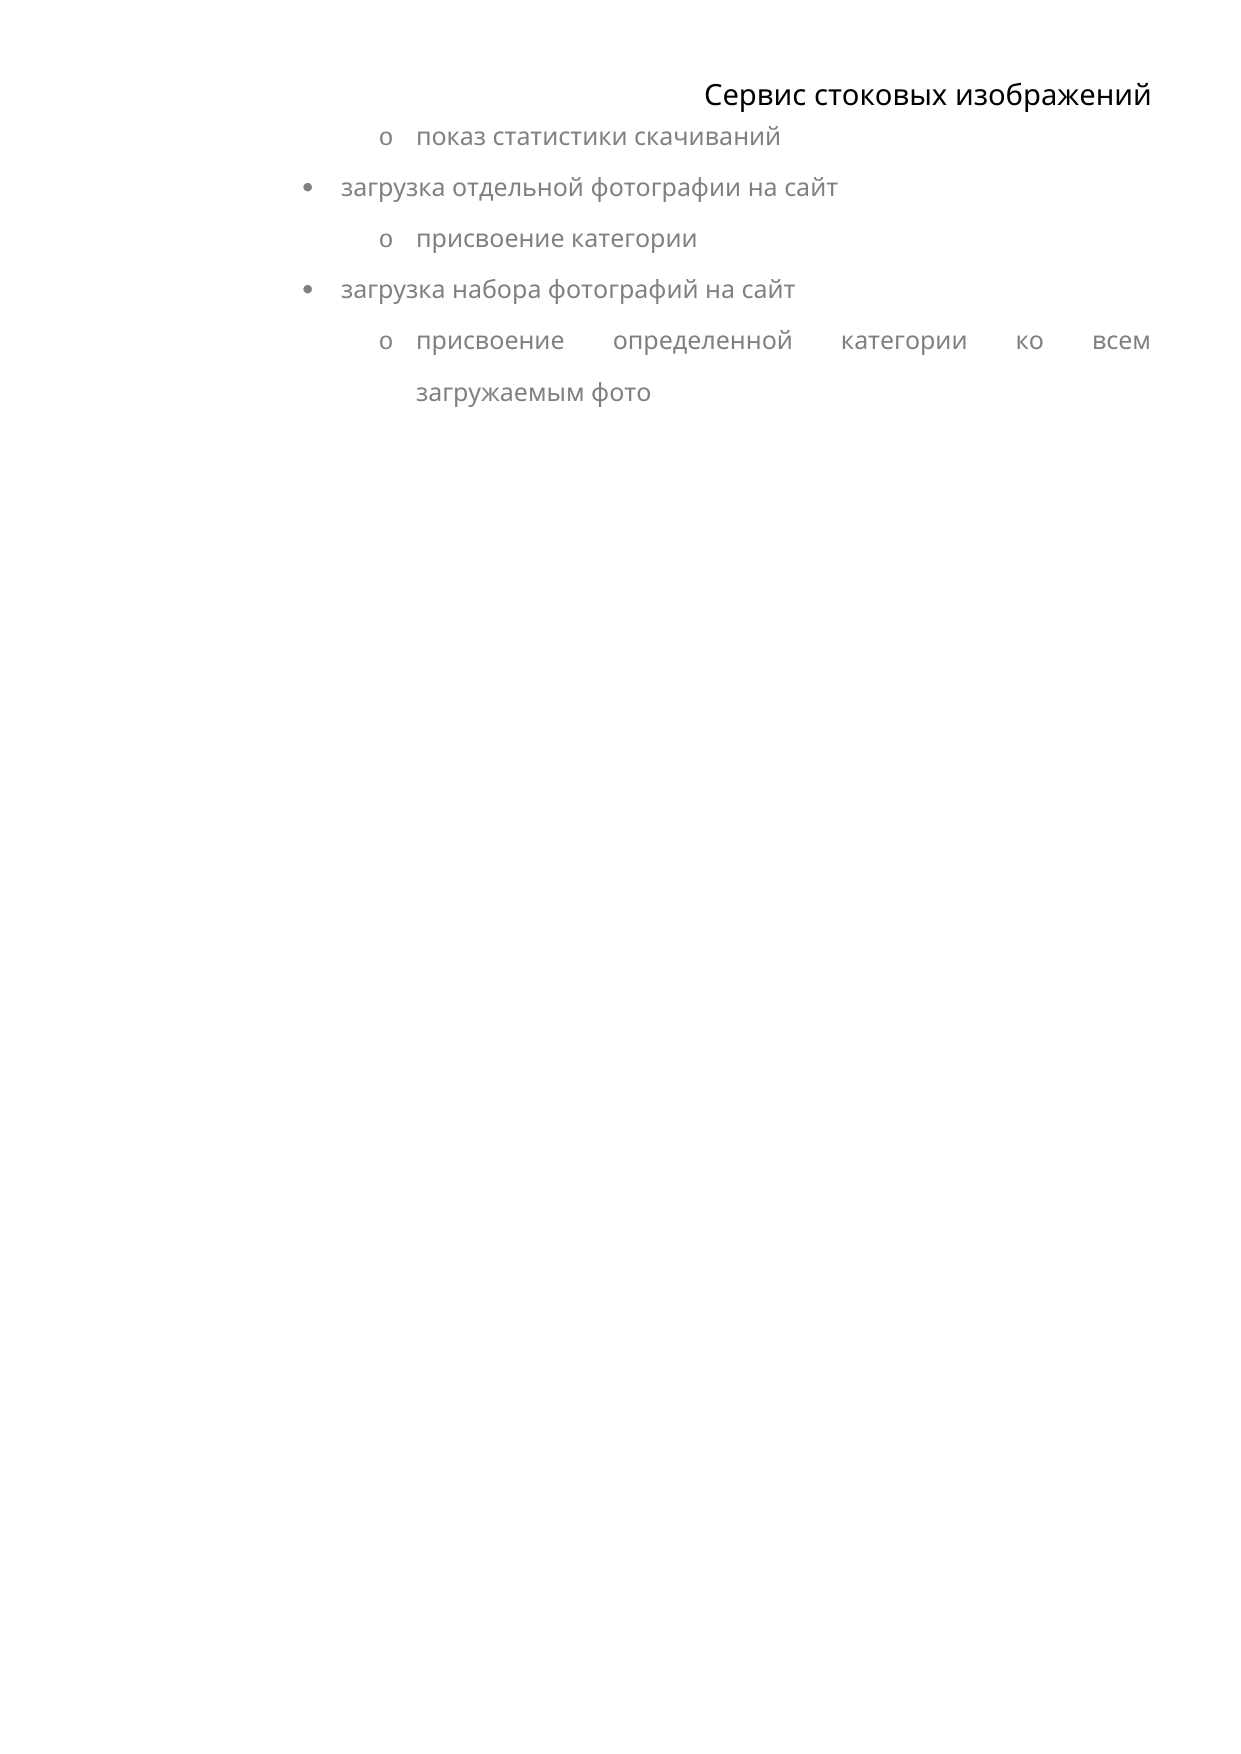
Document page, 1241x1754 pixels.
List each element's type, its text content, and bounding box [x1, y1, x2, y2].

list загрузка отдельной фотографии на сайт [303, 169, 1152, 203]
list присвоение категории [378, 221, 1152, 255]
list загрузка набора фотографий на сайт [303, 272, 1152, 306]
list присвоение определенной категории ко всем загружаемым фото [378, 323, 1152, 408]
list показ статистики скачиваний [378, 118, 1152, 152]
